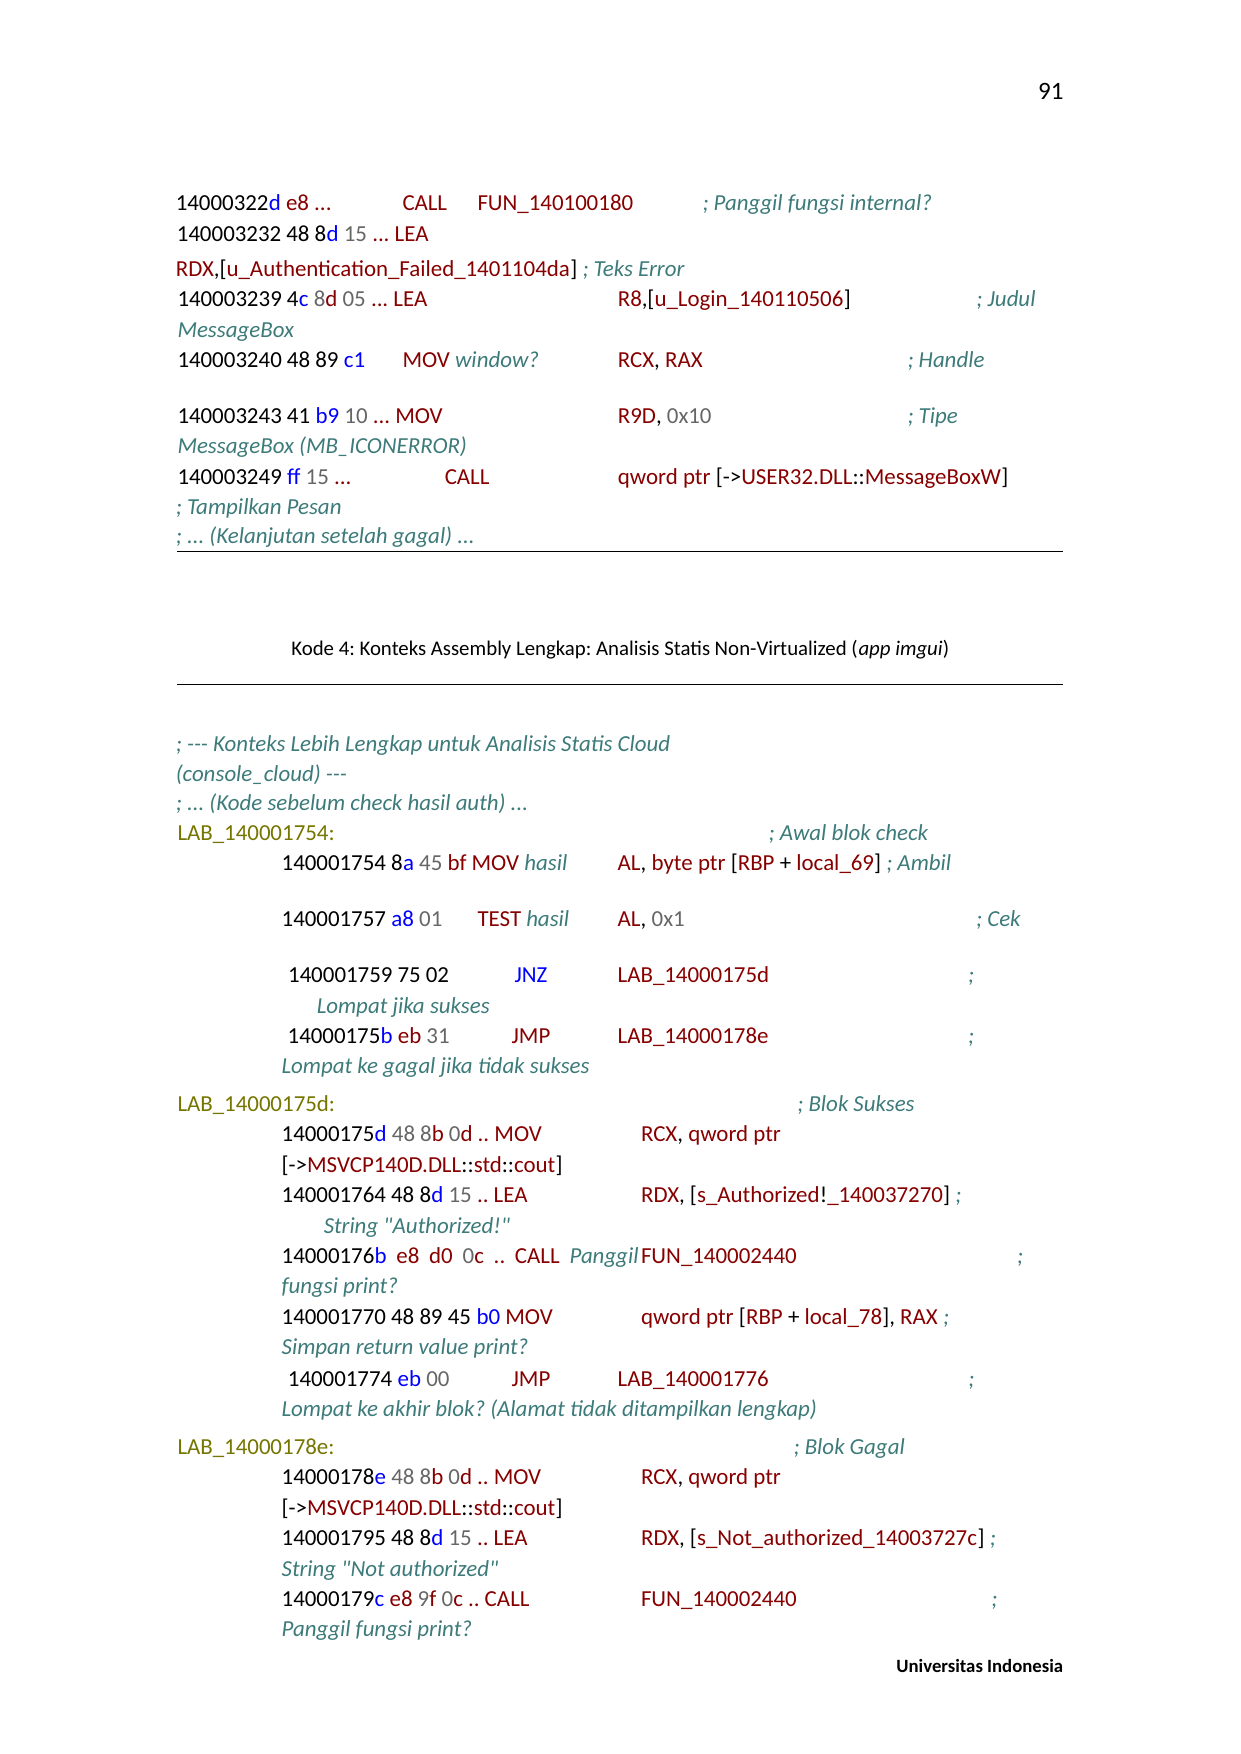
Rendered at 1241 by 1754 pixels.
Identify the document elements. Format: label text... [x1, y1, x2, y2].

table_cell qword ptr [->USER32.DLL::MessageBoxW] [618, 462, 1046, 492]
table_header ; Awal blok check [618, 818, 1061, 848]
table_cell RCX, qword ptr [641, 1119, 1025, 1180]
text ; ... (Kode sebelum check hasil auth) ... [176, 788, 1059, 816]
table_cell R9D, 0x10 [618, 401, 907, 462]
table_cell 140003243 41 b9 10 ... MOV MessageBox (MB_ICONERROR) [177, 401, 618, 462]
table_cell AL, 0x1 ; Cek [618, 904, 1061, 960]
table_header LAB_140001754: [177, 818, 617, 848]
table_cell 14000175b eb 31 JMP [177, 1021, 617, 1051]
table_cell 140001795 48 8d 15 .. LEA String "Not authorized" [177, 1523, 641, 1584]
table_cell 140003240 48 89 c1 MOV window? [177, 345, 618, 401]
text Kode 4: Konteks Assembly Lengkap: Analisis Statis Non-Virtualized (app imgui) [177, 635, 1063, 660]
table_cell RCX, qword ptr [641, 1462, 1048, 1523]
table_header ; Blok Sukses [641, 1089, 1025, 1119]
table_cell FUN_140002440 ; [641, 1584, 1048, 1614]
table_cell RDX, [s_Not_authorized_14003727c] ; [641, 1523, 1048, 1584]
table_cell 140001759 75 02 JNZ Lompat jika sukses [177, 960, 617, 1021]
table_header LAB_14000175d: [177, 1089, 641, 1119]
table_header R8,[u_Login_140110506] [618, 284, 907, 345]
table_cell 14000179c e8 9f 0c .. CALL [177, 1584, 641, 1614]
table_cell 140003249 ff 15 ... CALL [177, 462, 618, 492]
text (console_cloud) --- [176, 759, 1059, 787]
text RDX,[u_Authentication_Failed_1401104da] ; Teks Error [176, 254, 1055, 282]
table_cell 140001764 48 8d 15 .. LEA String "Authorized!" [177, 1180, 641, 1241]
table_cell 14000178e 48 8b 0d .. MOV [->MSVCP140D.DLL::std::cout] [177, 1462, 641, 1523]
table_cell AL, byte ptr [RBP + local_69] ; Ambil [618, 848, 1061, 904]
text Lompat ke akhir blok? (Alamat tidak ditampilkan lengkap) [281, 1394, 1059, 1422]
text ; --- Konteks Lebih Lengkap untuk Analisis Statis Cloud [176, 729, 1059, 757]
table_cell 140001770 48 89 45 b0 MOV [177, 1302, 641, 1332]
table_header 140003239 4c 8d 05 ... LEA MessageBox [177, 284, 618, 345]
table_cell ; Handle [907, 345, 1046, 401]
table_cell RDX, [s_Authorized!_140037270] ; [641, 1180, 1025, 1241]
table_cell 140001754 8a 45 bf MOV hasil [177, 848, 617, 904]
table_cell 14000175d 48 8b 0d .. MOV [->MSVCP140D.DLL::std::cout] [177, 1119, 641, 1180]
table_cell 14000176b e8 d0 0c .. CALL Panggil fungsi print? [177, 1241, 641, 1302]
table_header ; Judul [907, 284, 1046, 345]
table_header LAB_14000178e: [177, 1432, 641, 1462]
text Lompat ke gagal jika tidak sukses [281, 1051, 1059, 1079]
table_cell RCX, RAX [618, 345, 907, 401]
table_cell ; Tipe [907, 401, 1046, 462]
text 140001774 eb 00 JMP LAB_140001776 ; [177, 1364, 1063, 1392]
table_cell LAB_14000178e ; [618, 1021, 1061, 1051]
text Panggil fungsi print? [281, 1614, 1059, 1642]
table_cell FUN_140002440 ; [641, 1241, 1025, 1302]
text ; Tampilkan Pesan [176, 492, 1059, 520]
text 14000322d e8 ... CALL FUN_140100180 ; Panggil fungsi internal? 140003232 48 8d 15 ... LEA [176, 188, 1030, 247]
table_cell 140001757 a8 01 TEST hasil [177, 904, 617, 960]
table_header ; Blok Gagal [641, 1432, 1048, 1462]
table_cell qword ptr [RBP + local_78], RAX ; [641, 1302, 1025, 1332]
table_cell LAB_14000175d ; [618, 960, 1061, 1021]
text Simpan return value print? [281, 1332, 1059, 1360]
text ; ... (Kelanjutan setelah gagal) ... [176, 522, 1059, 550]
